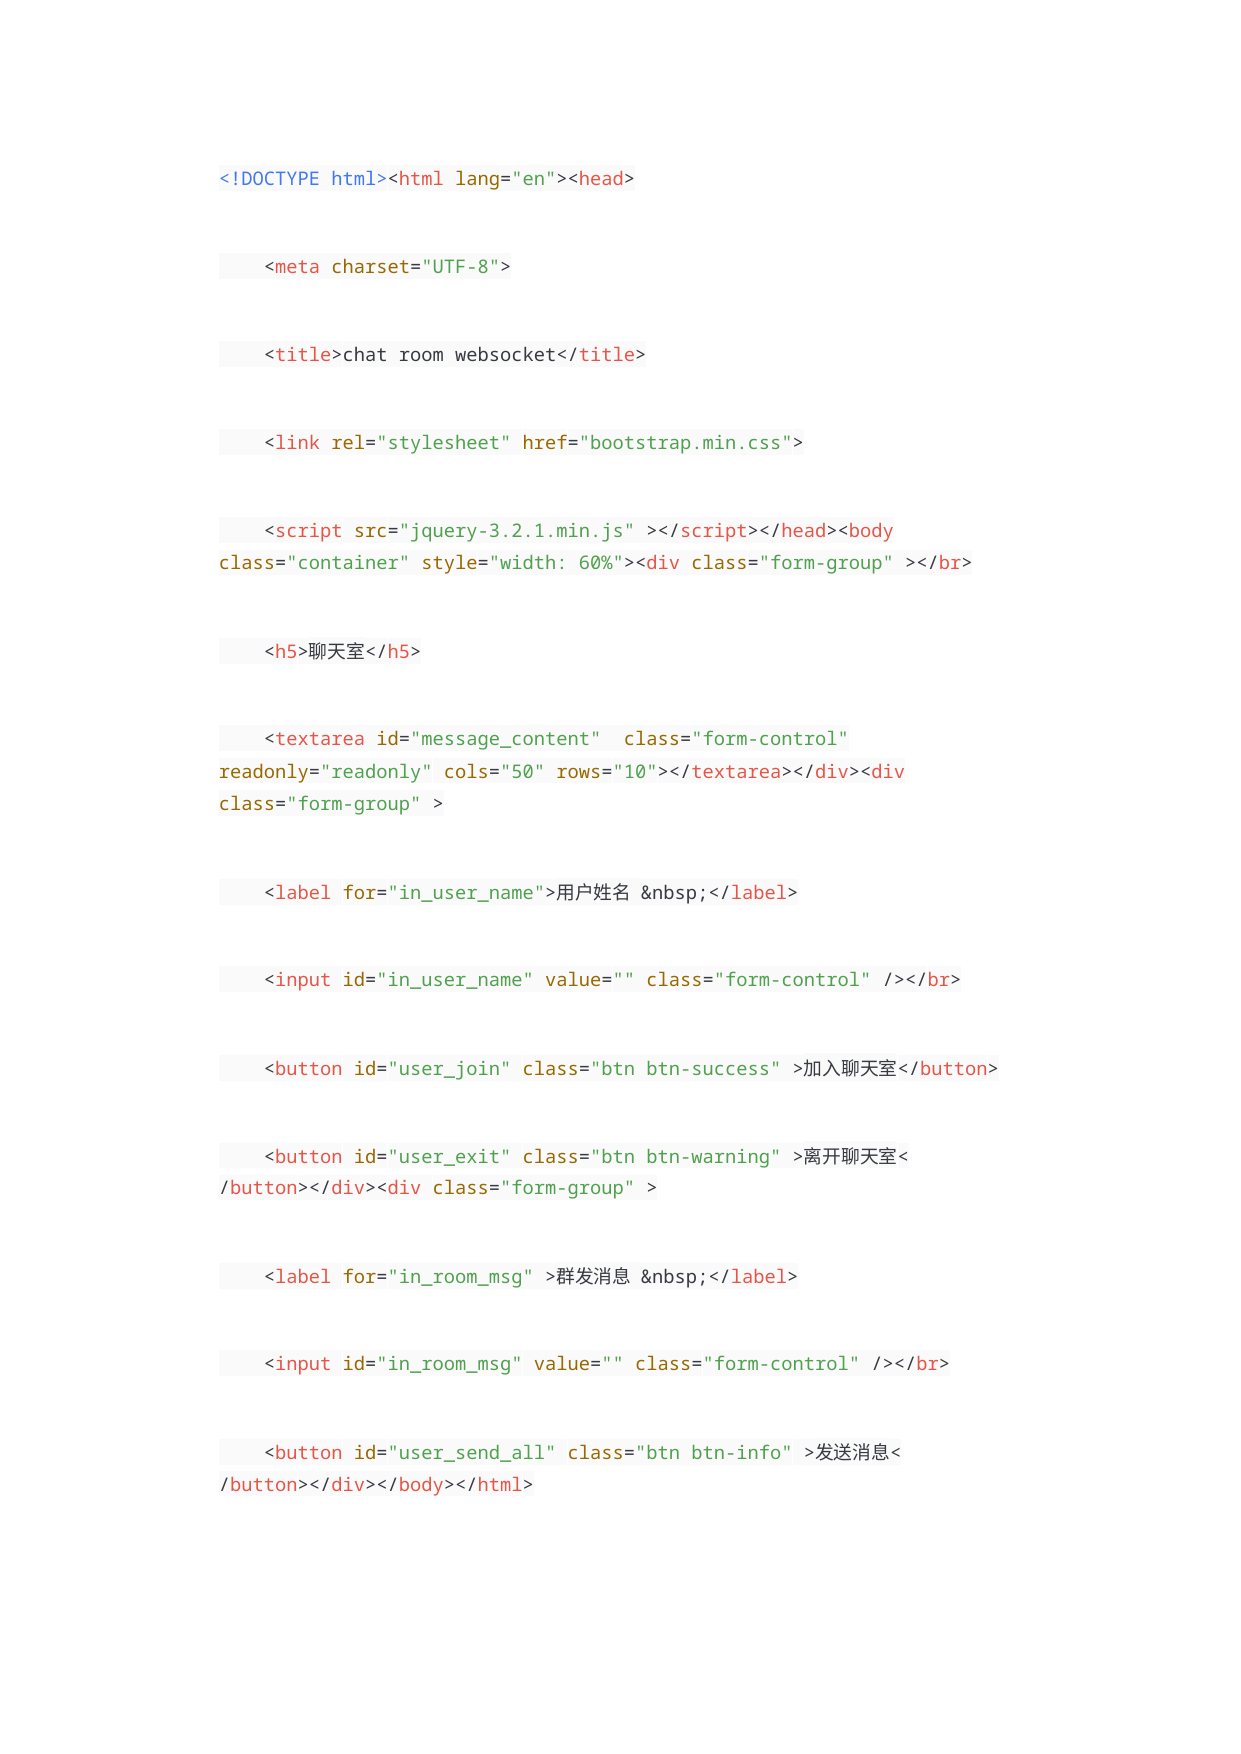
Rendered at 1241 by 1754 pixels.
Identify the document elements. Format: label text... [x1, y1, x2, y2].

text <link rel="stylesheet" href="bootstrap.min.css"> [219, 426, 1021, 458]
text <meta charset="UTF-8"> [219, 250, 1021, 282]
text <label for="in_user_name">用户姓名 &nbsp;</label> [219, 875, 1021, 907]
text <input id="in_user_name" value="" class="form-control" /></br> [219, 963, 1021, 995]
text <h5>聊天室</h5> [219, 634, 1021, 667]
text <button id="user_send_all" class="btn btn-info" >发送消息</button></div></body></html> [219, 1435, 1021, 1500]
text <title>chat room websocket</title> [219, 338, 1021, 370]
text <button id="user_join" class="btn btn-success" >加入聊天室</button> [219, 1051, 1021, 1083]
text <script src="jquery-3.2.1.min.js" ></script></head><body class="container" style="width: 60%"><div class="form-group" ></br> [219, 514, 1021, 579]
text <textarea id="message_content" class="form-control" readonly="readonly" cols="50" rows="10"></textarea></div><div class="form-group" > [219, 722, 1021, 819]
text <button id="user_exit" class="btn btn-warning" >离开聊天室</button></div><div class="form-group" > [219, 1139, 1021, 1204]
text <!DOCTYPE html><html lang="en"><head> [219, 162, 1021, 194]
text <input id="in_room_msg" value="" class="form-control" /></br> [219, 1347, 1021, 1379]
text <label for="in_room_msg" >群发消息 &nbsp;</label> [219, 1259, 1021, 1292]
